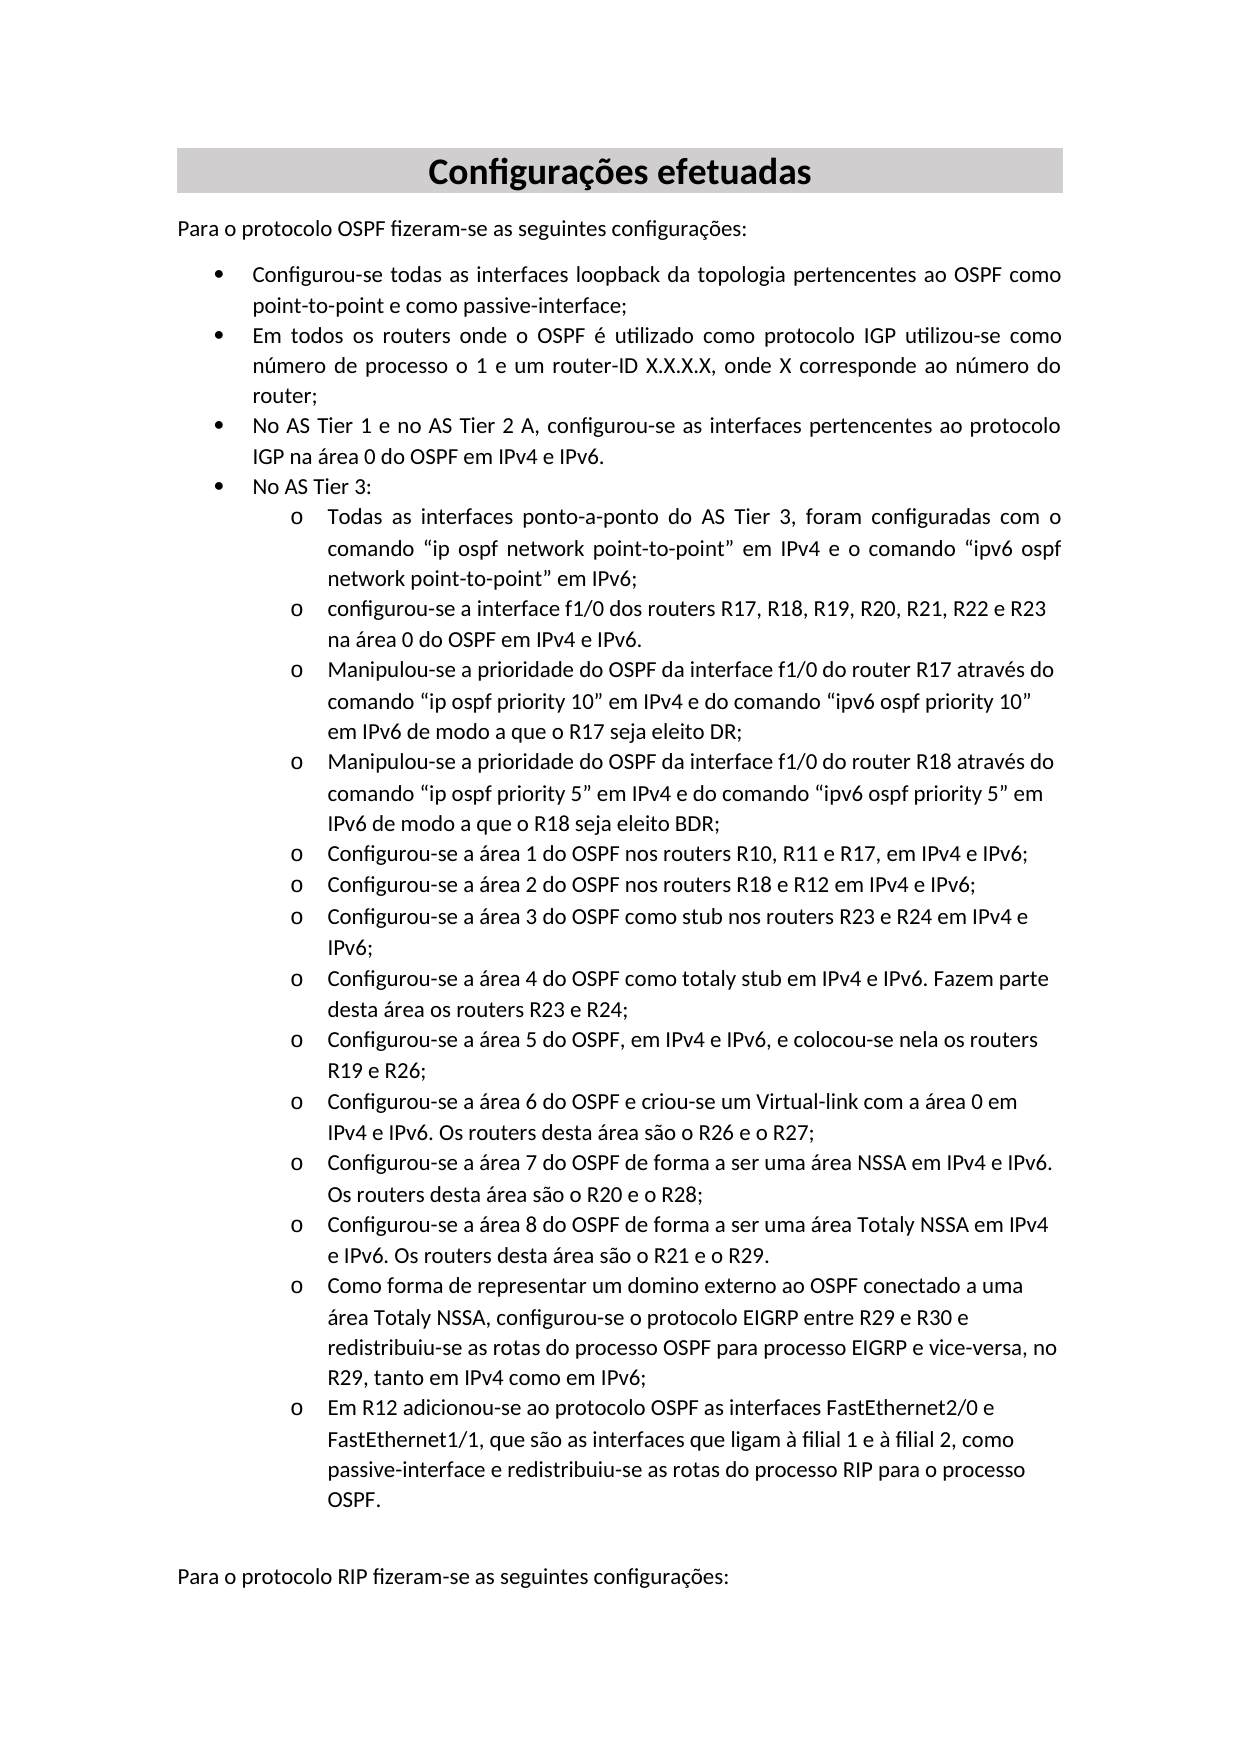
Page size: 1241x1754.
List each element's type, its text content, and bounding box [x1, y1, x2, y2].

list Configurou-se a área 7 do OSPF de forma a ser uma área NSSA em IPv4 e IPv6. Os routers desta área são o R20 e o R28; [290, 1148, 1063, 1208]
list No AS Tier 1 e no AS Tier 2 A, configurou-se as interfaces pertencentes ao protocolo IGP na área 0 do OSPF em IPv4 e IPv6. [215, 412, 1063, 470]
text Para o protocolo OSPF fizeram-se as seguintes configurações: [177, 214, 1063, 242]
list Todas as interfaces ponto-a-ponto do AS Tier 3, foram configuradas com o comando “ip ospf network point-to-point” em IPv4 e o comando “ipv6 ospf network point-to-point” em IPv6; [290, 502, 1063, 592]
list Configurou-se a área 1 do OSPF nos routers R10, R11 e R17, em IPv4 e IPv6; [290, 839, 1063, 868]
list Configurou-se a área 2 do OSPF nos routers R18 e R12 em IPv4 e IPv6; [290, 871, 1063, 900]
list Manipulou-se a prioridade do OSPF da interface f1/0 do router R17 através do comando “ip ospf priority 10” em IPv4 e do comando “ipv6 ospf priority 10” em IPv6 de modo a que o R17 seja eleito DR; [290, 656, 1063, 745]
list Configurou-se a área 5 do OSPF, em IPv4 e IPv6, e colocou-se nela os routers R19 e R26; [290, 1025, 1063, 1084]
list Em todos os routers onde o OSPF é utilizado como protocolo IGP utilizou-se como número de processo o 1 e um router-ID X.X.X.X, onde X corresponde ao número do router; [215, 321, 1063, 409]
list Configurou-se a área 3 do OSPF como stub nos routers R23 e R24 em IPv4 e IPv6; [290, 902, 1063, 961]
list No AS Tier 3: [215, 472, 1063, 500]
list Em R12 adicionou-se ao protocolo OSPF as interfaces FastEthernet2/0 e FastEthernet1/1, que são as interfaces que ligam à filial 1 e à filial 2, como passive-interface e redistribuiu-se as rotas do processo RIP para o processo OSPF. [290, 1393, 1063, 1513]
text Configurações efetuadas [177, 148, 1063, 193]
list Configurou-se todas as interfaces loopback da topologia pertencentes ao OSPF como point-to-point e como passive-interface; [215, 261, 1063, 319]
list Configurou-se a área 4 do OSPF como totaly stub em IPv4 e IPv6. Fazem parte desta área os routers R23 e R24; [290, 964, 1063, 1023]
text Para o protocolo RIP fizeram-se as seguintes configurações: [177, 1562, 1063, 1590]
list configurou-se a interface f1/0 dos routers R17, R18, R19, R20, R21, R22 e R23 na área 0 do OSPF em IPv4 e IPv6. [290, 594, 1063, 653]
list Configurou-se a área 8 do OSPF de forma a ser uma área Totaly NSSA em IPv4 e IPv6. Os routers desta área são o R21 e o R29. [290, 1210, 1063, 1269]
list Como forma de representar um domino externo ao OSPF conectado a uma área Totaly NSSA, configurou-se o protocolo EIGRP entre R29 e R30 e redistribuiu-se as rotas do processo OSPF para processo EIGRP e vice-versa, no R29, tanto em IPv4 como em IPv6; [290, 1271, 1063, 1391]
list Configurou-se a área 6 do OSPF e criou-se um Virtual-link com a área 0 em IPv4 e IPv6. Os routers desta área são o R26 e o R27; [290, 1087, 1063, 1146]
list Manipulou-se a prioridade do OSPF da interface f1/0 do router R18 através do comando “ip ospf priority 5” em IPv4 e do comando “ipv6 ospf priority 5” em IPv6 de modo a que o R18 seja eleito BDR; [290, 747, 1063, 837]
